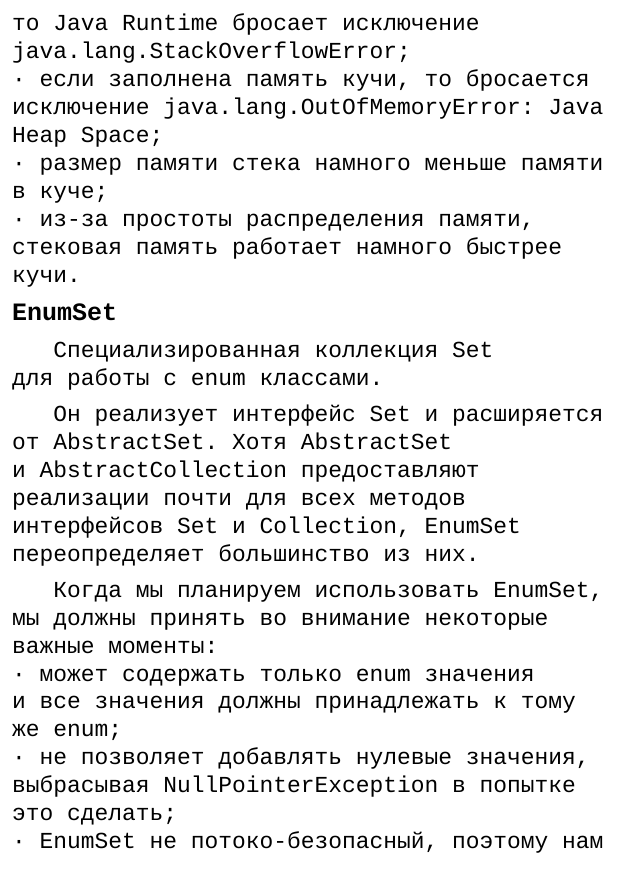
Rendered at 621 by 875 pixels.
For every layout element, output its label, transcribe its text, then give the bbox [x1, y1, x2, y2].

subtitle EnumSet [12, 299, 608, 328]
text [12, 12, 608, 289]
text Специализированная коллекция Set для работы с enum классами. [12, 338, 608, 392]
text Он реализует интерфейс Set и расширяется от AbstractSet. Хотя AbstractSet и AbstractCollection предоставляют реализации почти для всех методов интерфейсов Set и Collection, EnumSet переопределяет большинство из них. [12, 402, 608, 568]
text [12, 578, 608, 855]
